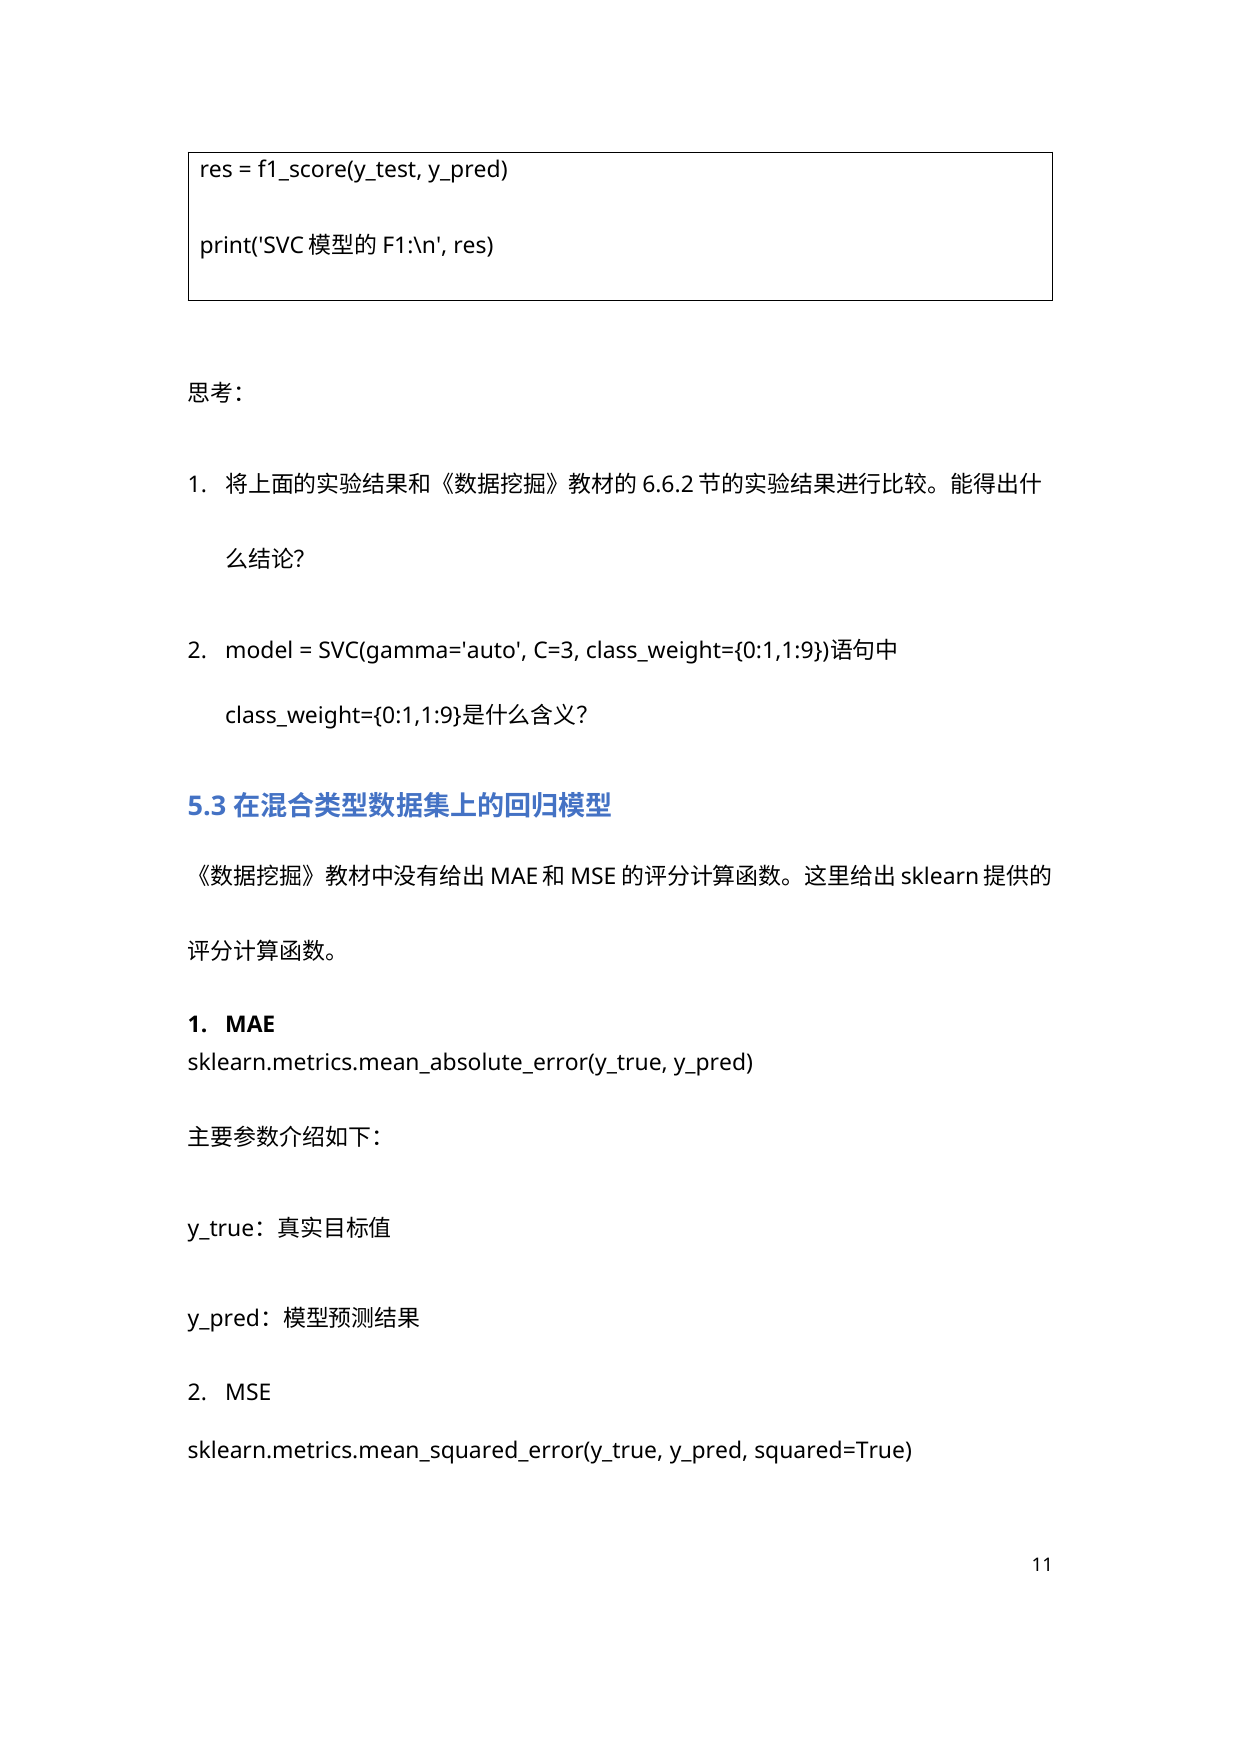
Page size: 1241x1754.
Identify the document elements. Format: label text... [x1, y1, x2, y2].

text sklearn.metrics.mean_absolute_error(y_true, y_pred) [187, 1045, 1053, 1077]
list 将上面的实验结果和《数据挖掘》教材的6.6.2节的实验结果进行比较。能得出什么结论？ [187, 450, 1053, 590]
text y_pred：模型预测结果 [187, 1284, 1053, 1349]
text 《数据挖掘》教材中没有给出MAE和MSE的评分计算函数。这里给出sklearn提供的评分计算函数。 [187, 842, 1053, 982]
list MSE [187, 1375, 1053, 1408]
text 思考： [187, 359, 1053, 424]
list class_weight={0:1,1:9}是什么含义？ [225, 681, 1053, 746]
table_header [189, 153, 1052, 300]
text sklearn.metrics.mean_squared_error(y_true, y_pred, squared=True) [187, 1433, 1053, 1466]
list model = SVC(gamma='auto', C=3, class_weight={0:1,1:9})语句中 [187, 616, 1053, 681]
text 主要参数介绍如下： [187, 1103, 1053, 1168]
text y_true：真实目标值 [187, 1194, 1053, 1259]
subtitle 5.3 在混合类型数据集上的回归模型 [187, 771, 1053, 836]
list MAE [187, 1008, 1053, 1040]
